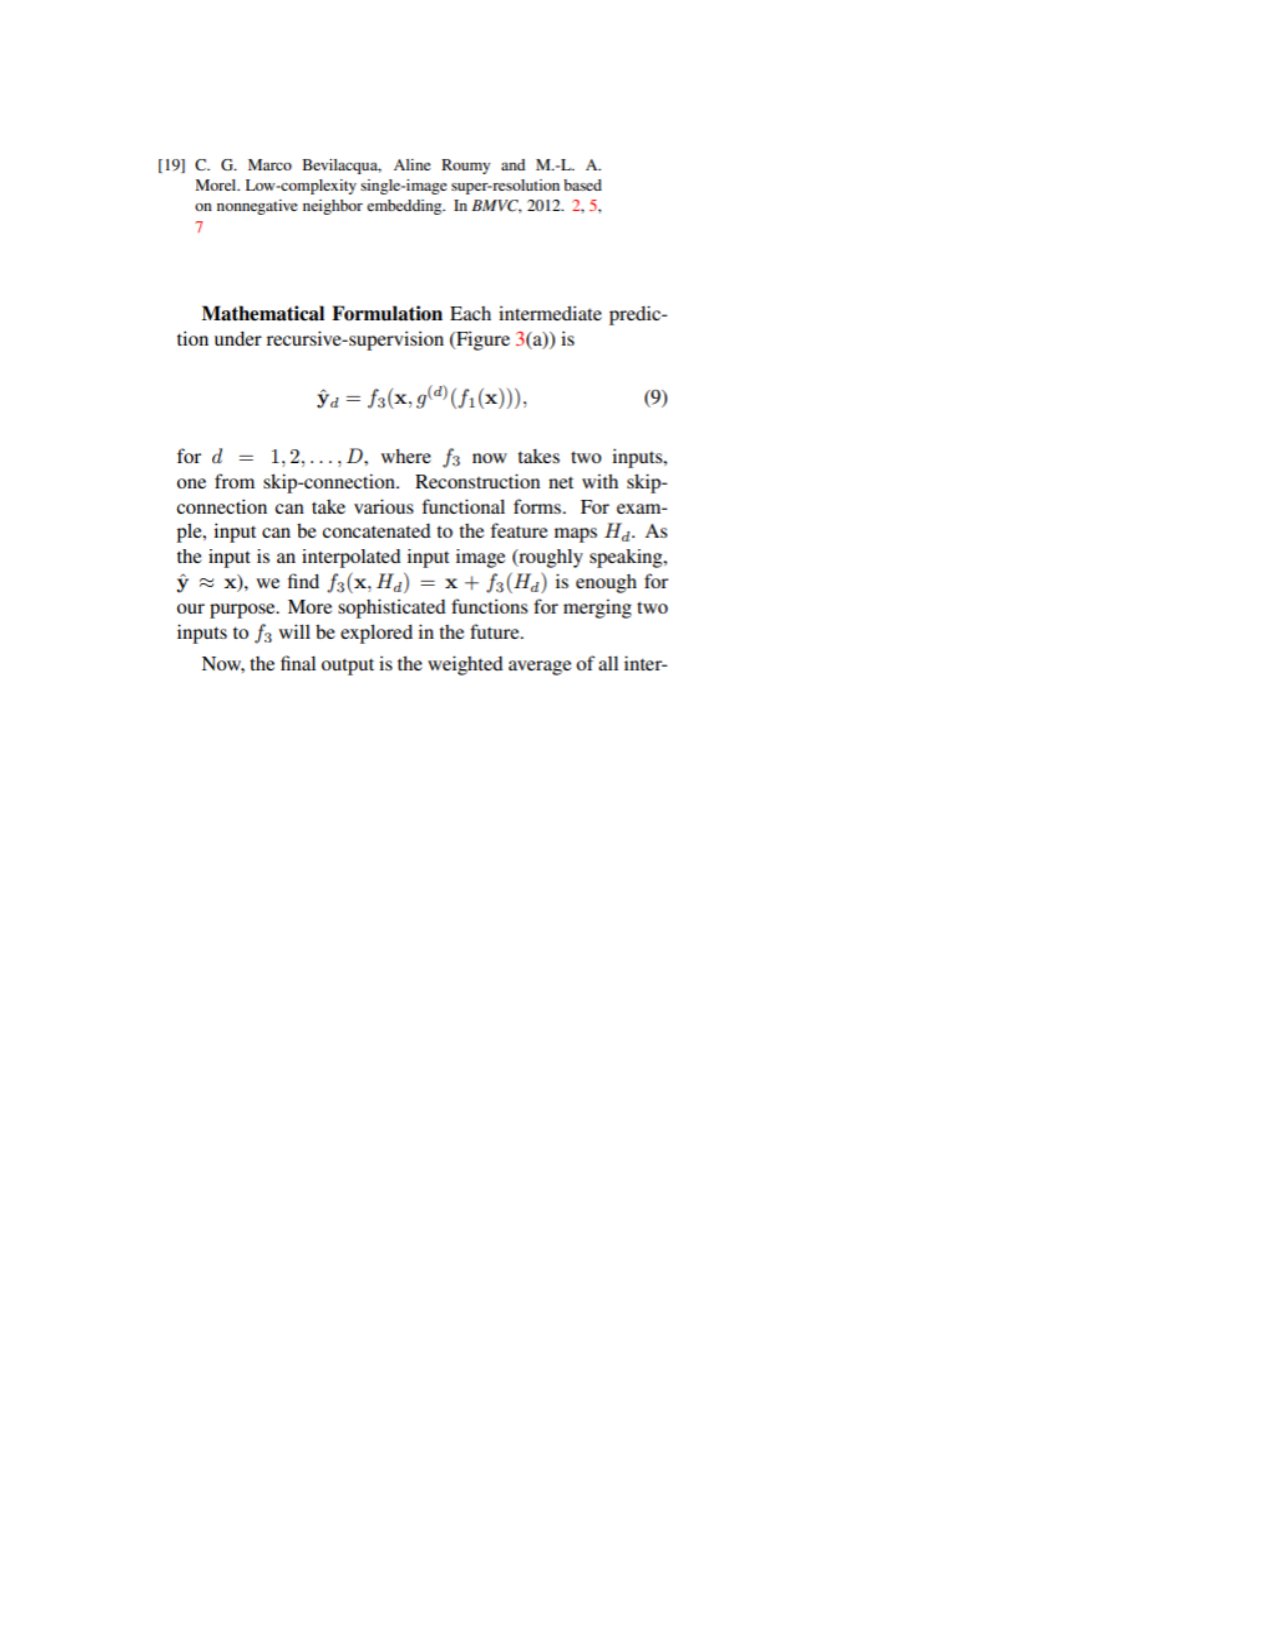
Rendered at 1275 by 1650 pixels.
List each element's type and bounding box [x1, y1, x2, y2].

picture [150, 150, 623, 234]
picture [150, 299, 688, 687]
